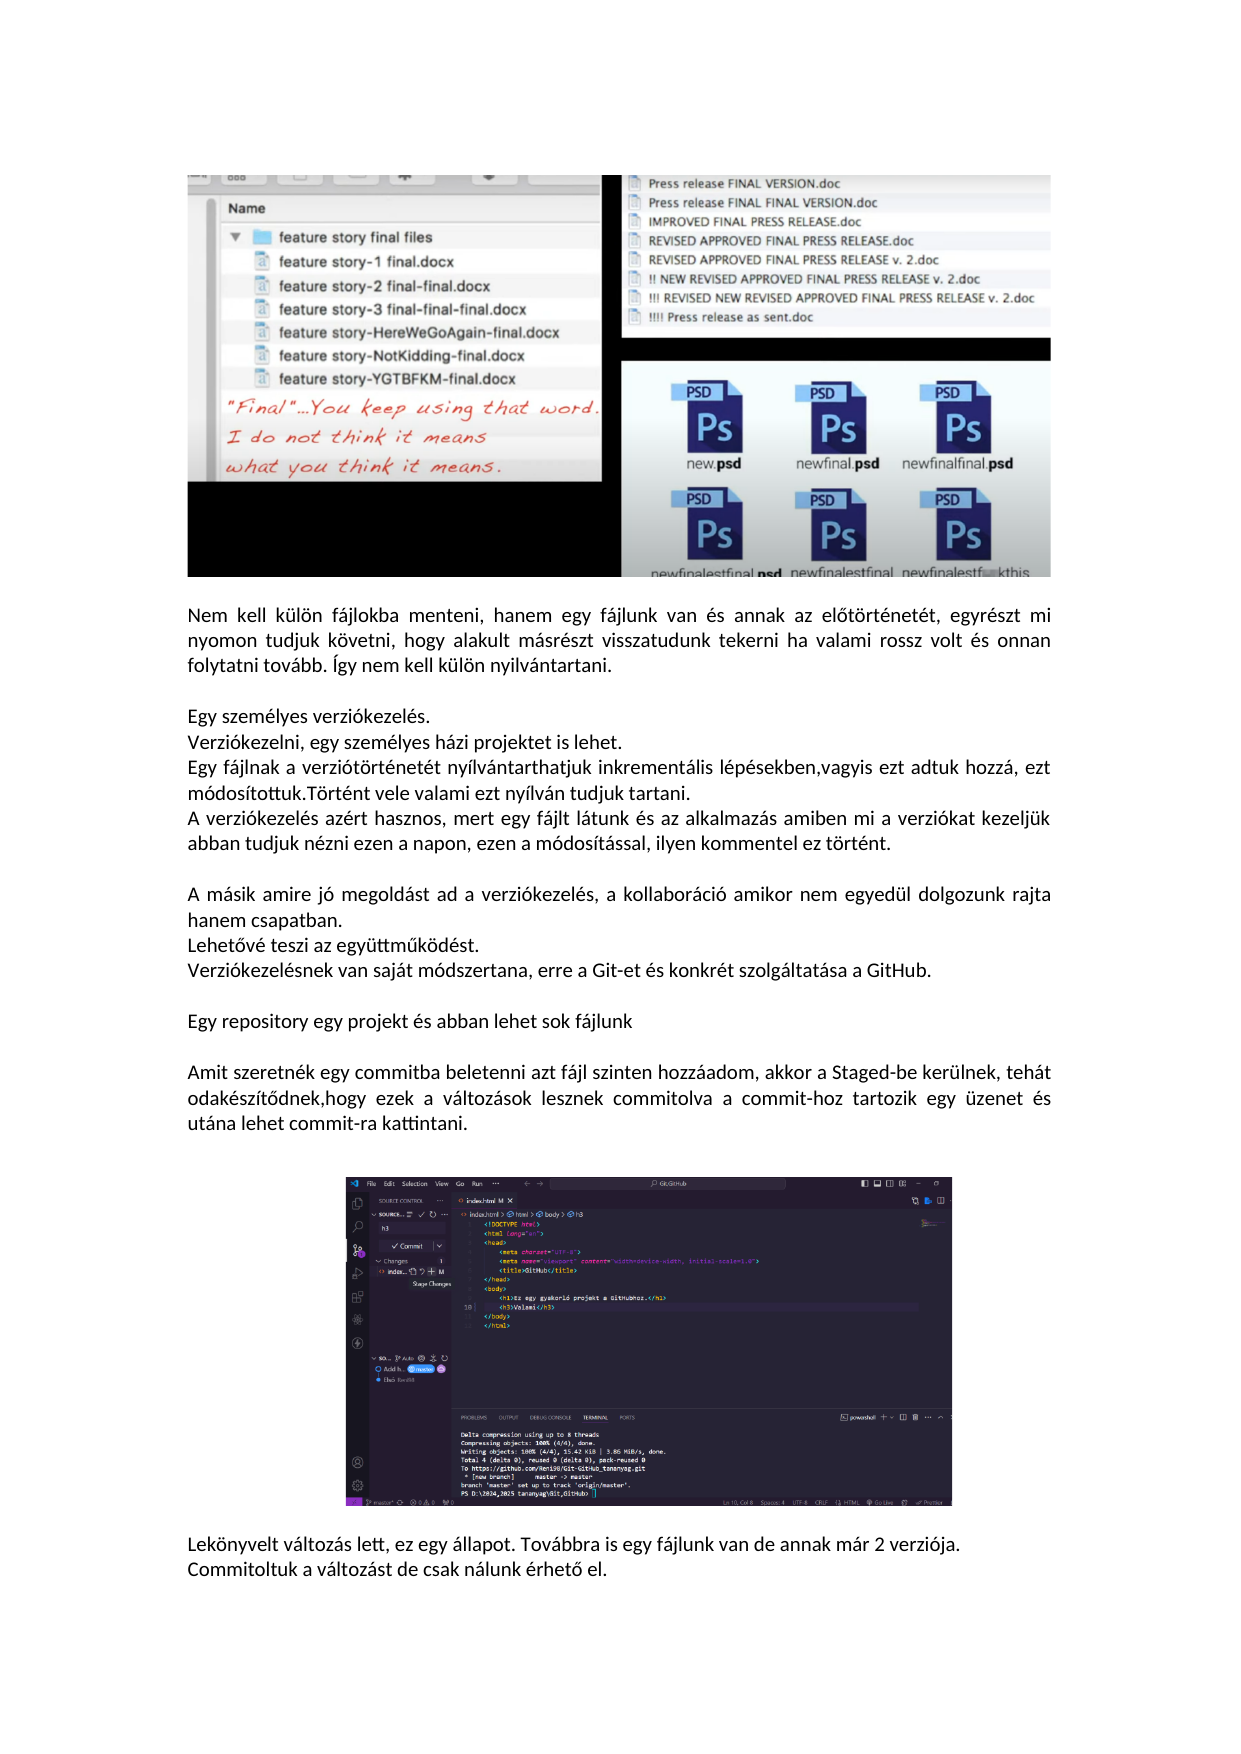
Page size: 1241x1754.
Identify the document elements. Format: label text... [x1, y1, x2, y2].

text Verziókezelni, egy személyes házi projektet is lehet. [187, 729, 1053, 754]
text Egy fájlnak a verziótörténetét nyílvántarthatjuk inkrementális lépésekben,vagyis ezt adtuk hozzá, ezt módosítottuk.Történt vele valami ezt nyílván tudjuk tartani. [187, 754, 1053, 805]
text Egy személyes verziókezelés. [187, 703, 1053, 729]
text Nem kell külön fájlokba menteni, hanem egy fájlunk van és annak az előtörténetét, egyrészt mi nyomon tudjuk követni, hogy alakult másrészt visszatudunk tekerni ha valami rossz volt és onnan folytatni tovább. Így nem kell külön nyilvántartani. [187, 602, 1053, 678]
picture [187, 175, 1051, 577]
text A másik amire jó megoldást ad a verziókezelés, a kollaboráció amikor nem egyedül dolgozunk rajta hanem csapatban. [187, 881, 1053, 932]
text Amit szeretnék egy commitba beletenni azt fájl szinten hozzáadom, akkor a Staged-be kerülnek, tehát odakészítődnek,hogy ezek a változások lesznek commitolva a commit-hoz tartozik egy üzenet és utána lehet commit-ra kattintani. [187, 1059, 1053, 1136]
text A verziókezelés azért hasznos, mert egy fájlt látunk és az alkalmazás amiben mi a verziókat kezeljük abban tudjuk nézni ezen a napon, ezen a módosítással, ilyen kommentel ez történt. [187, 805, 1053, 856]
text Commitoltuk a változást de csak nálunk érhető el. [187, 1556, 1053, 1582]
text Lehetővé teszi az együttműködést. [187, 932, 1053, 958]
text Verziókezelésnek van saját módszertana, erre a Git-et és konkrét szolgáltatása a GitHub. [187, 958, 1053, 983]
text Egy repository egy projekt és abban lehet sok fájlunk [187, 1008, 1053, 1034]
picture [337, 1177, 953, 1506]
text Lekönyvelt változás lett, ez egy állapot. Továbbra is egy fájlunk van de annak már 2 verziója. [187, 1531, 1053, 1556]
